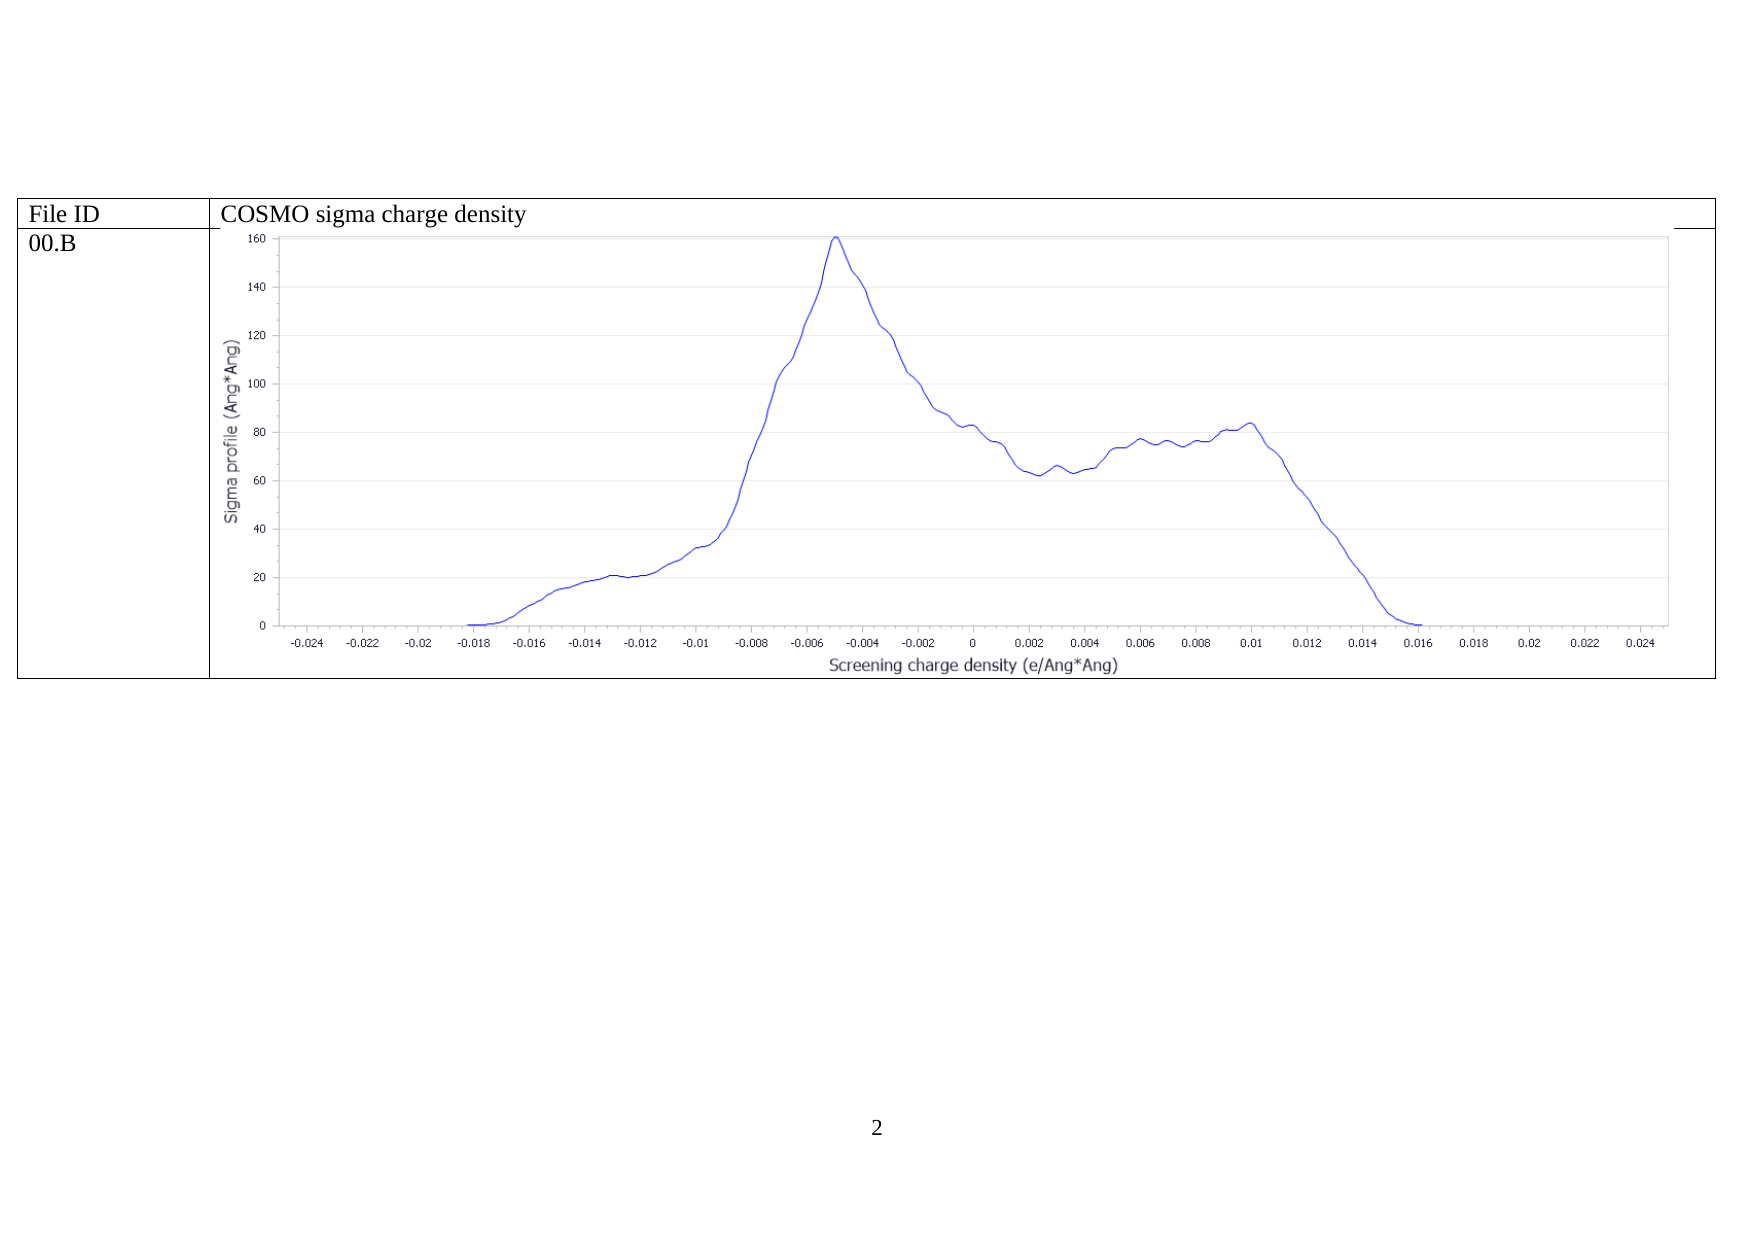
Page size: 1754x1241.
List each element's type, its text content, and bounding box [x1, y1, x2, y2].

picture [220, 228, 1675, 678]
table_cell [210, 229, 220, 678]
table_cell [1675, 229, 1715, 678]
table_header File ID [18, 199, 209, 227]
table_header COSMO sigma charge density [210, 199, 1715, 227]
table_cell 00.B [18, 229, 209, 678]
